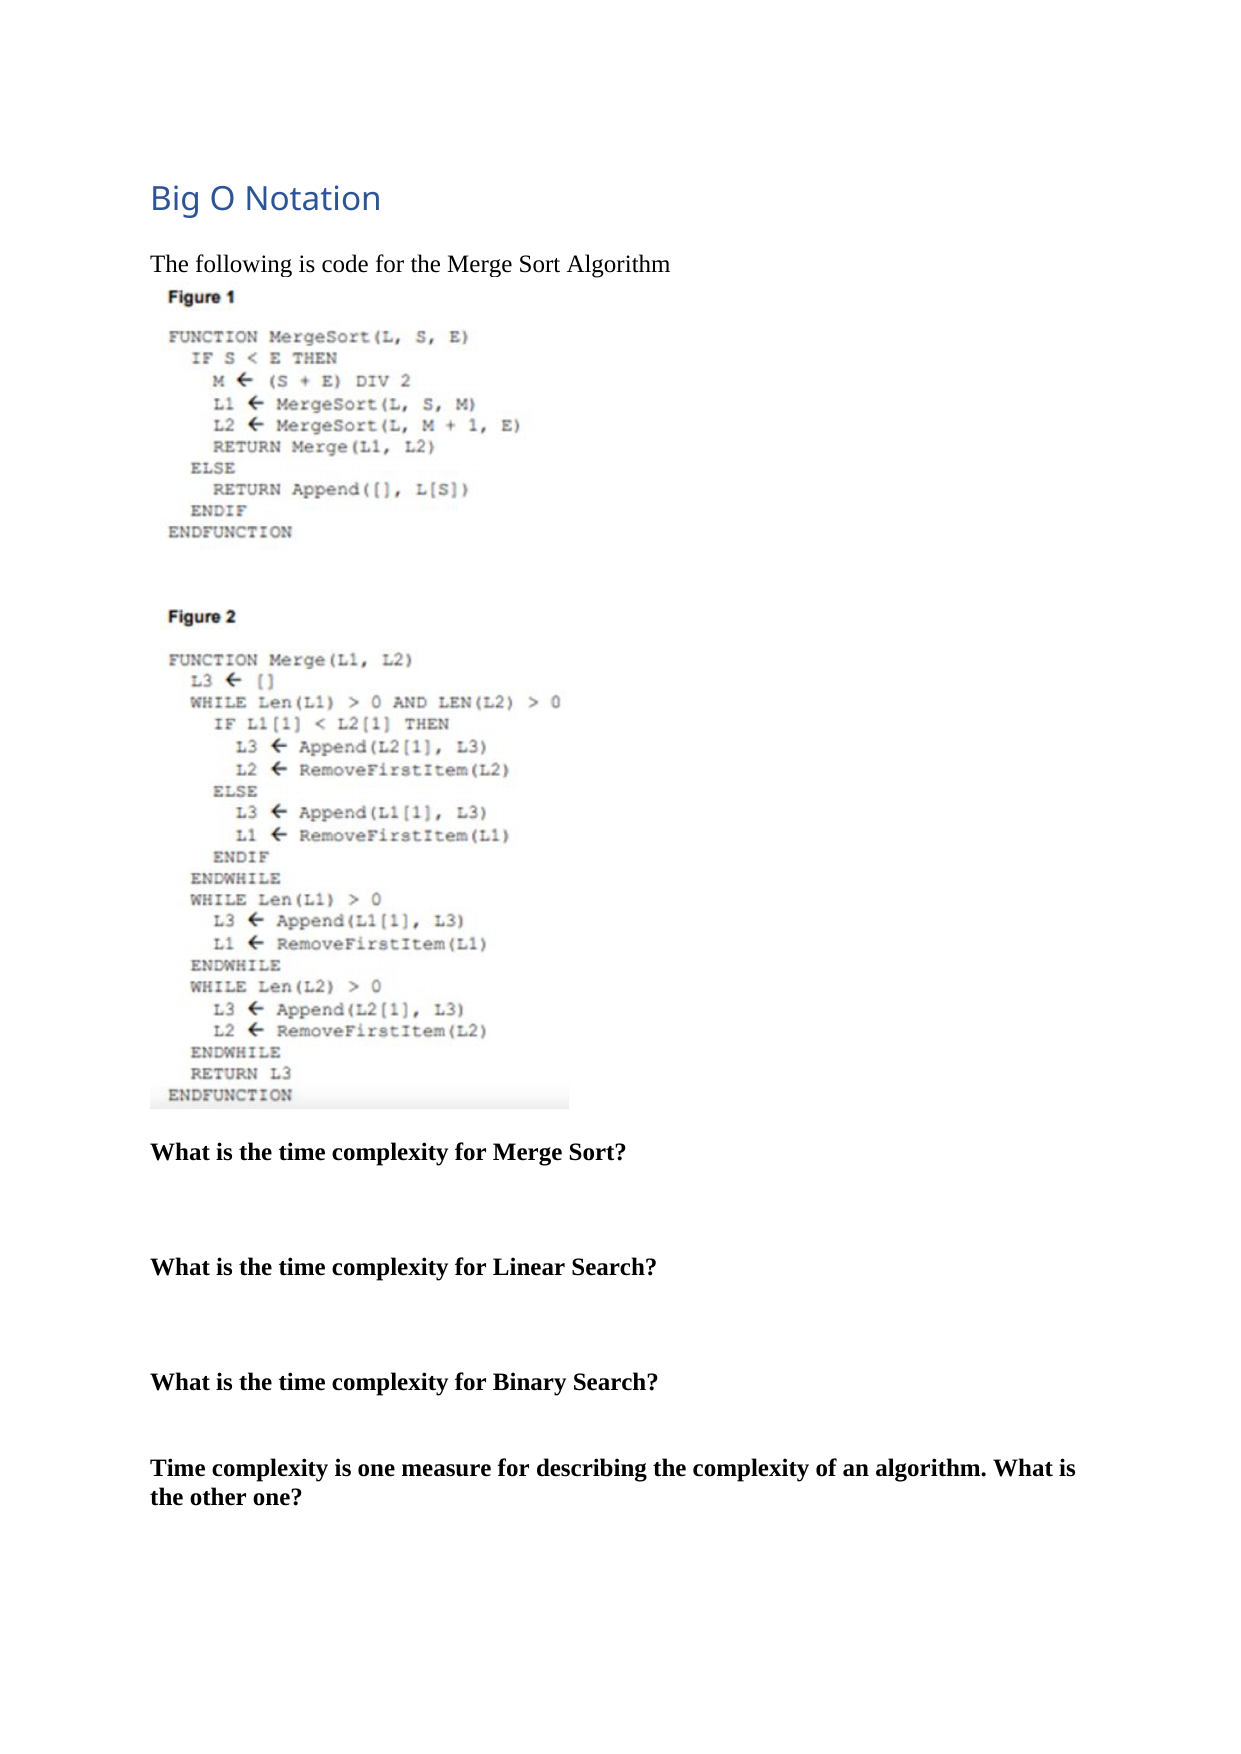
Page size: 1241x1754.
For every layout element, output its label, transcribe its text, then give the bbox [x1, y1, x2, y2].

text What is the time complexity for Linear Search? [150, 1252, 1090, 1281]
text What is the time complexity for Binary Search? [150, 1367, 1090, 1396]
text What is the time complexity for Merge Sort? [150, 1137, 1090, 1166]
subtitle Big O Notation [150, 175, 1090, 220]
picture [150, 277, 569, 1109]
text The following is code for the Merge Sort Algorithm [150, 249, 1090, 278]
text Time complexity is one measure for describing the complexity of an algorithm. What is the other one? [150, 1453, 1090, 1511]
